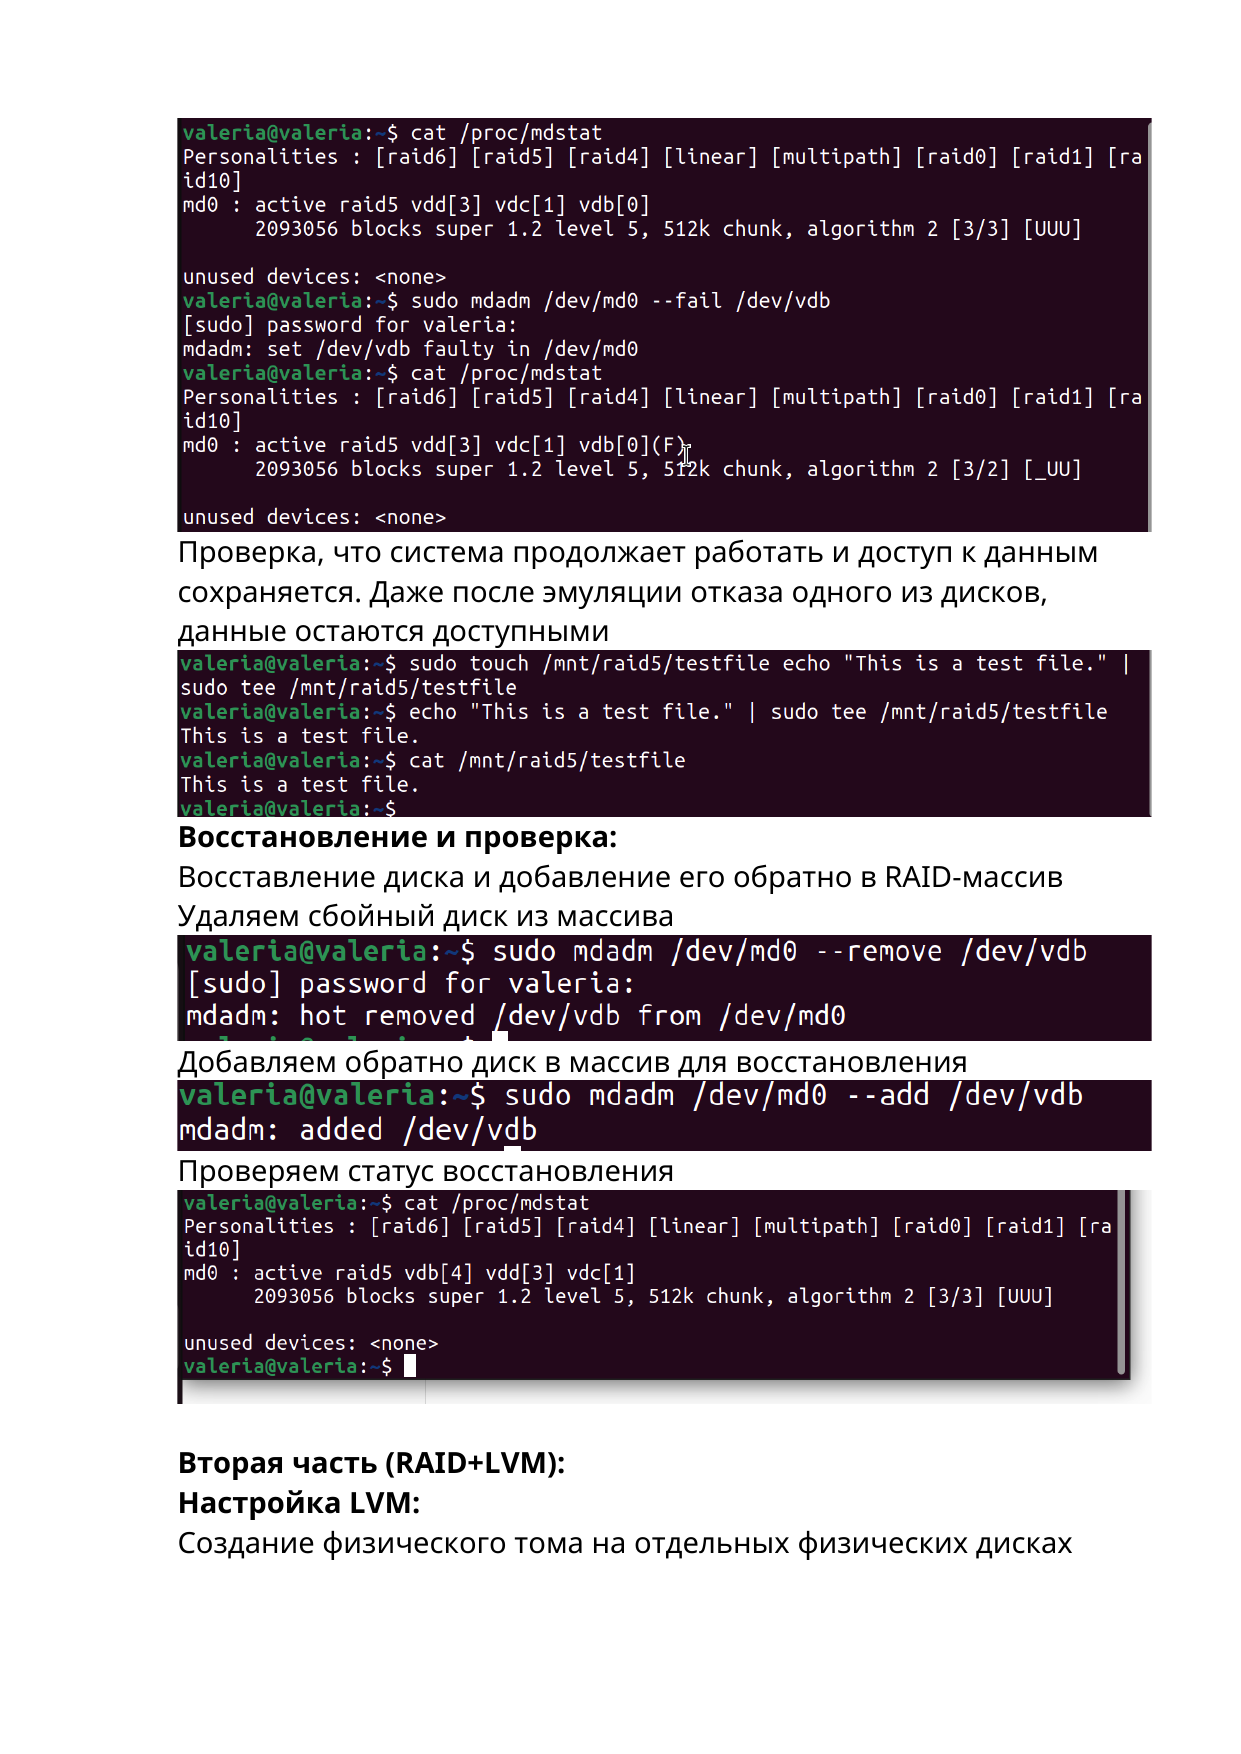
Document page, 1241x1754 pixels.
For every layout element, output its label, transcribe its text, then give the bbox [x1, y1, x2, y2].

text Восставление диска и добавление его обратно в RAID-массив [177, 856, 1152, 896]
text Вторая часть (RAID+LVM): [177, 1443, 1152, 1482]
picture [177, 935, 1152, 1041]
picture [177, 118, 1152, 532]
text Настройка LVM: [177, 1482, 1152, 1522]
text Удаляем сбойный диск из массива [177, 896, 1152, 935]
text Добавляем обратно диск в массив для восстановления [177, 1041, 1152, 1080]
text Восстановление и проверка: [177, 817, 1152, 856]
text Проверяем статус восстановления [177, 1151, 1152, 1190]
picture [177, 1190, 1152, 1404]
picture [177, 1080, 1152, 1151]
text Проверка, что система продолжает работать и доступ к данным сохраняется. Даже после эмуляции отказа одного из дисков, данные остаются доступными [177, 532, 1152, 650]
picture [177, 650, 1152, 817]
text Создание физического тома на отдельных физических дисках [177, 1522, 1152, 1562]
